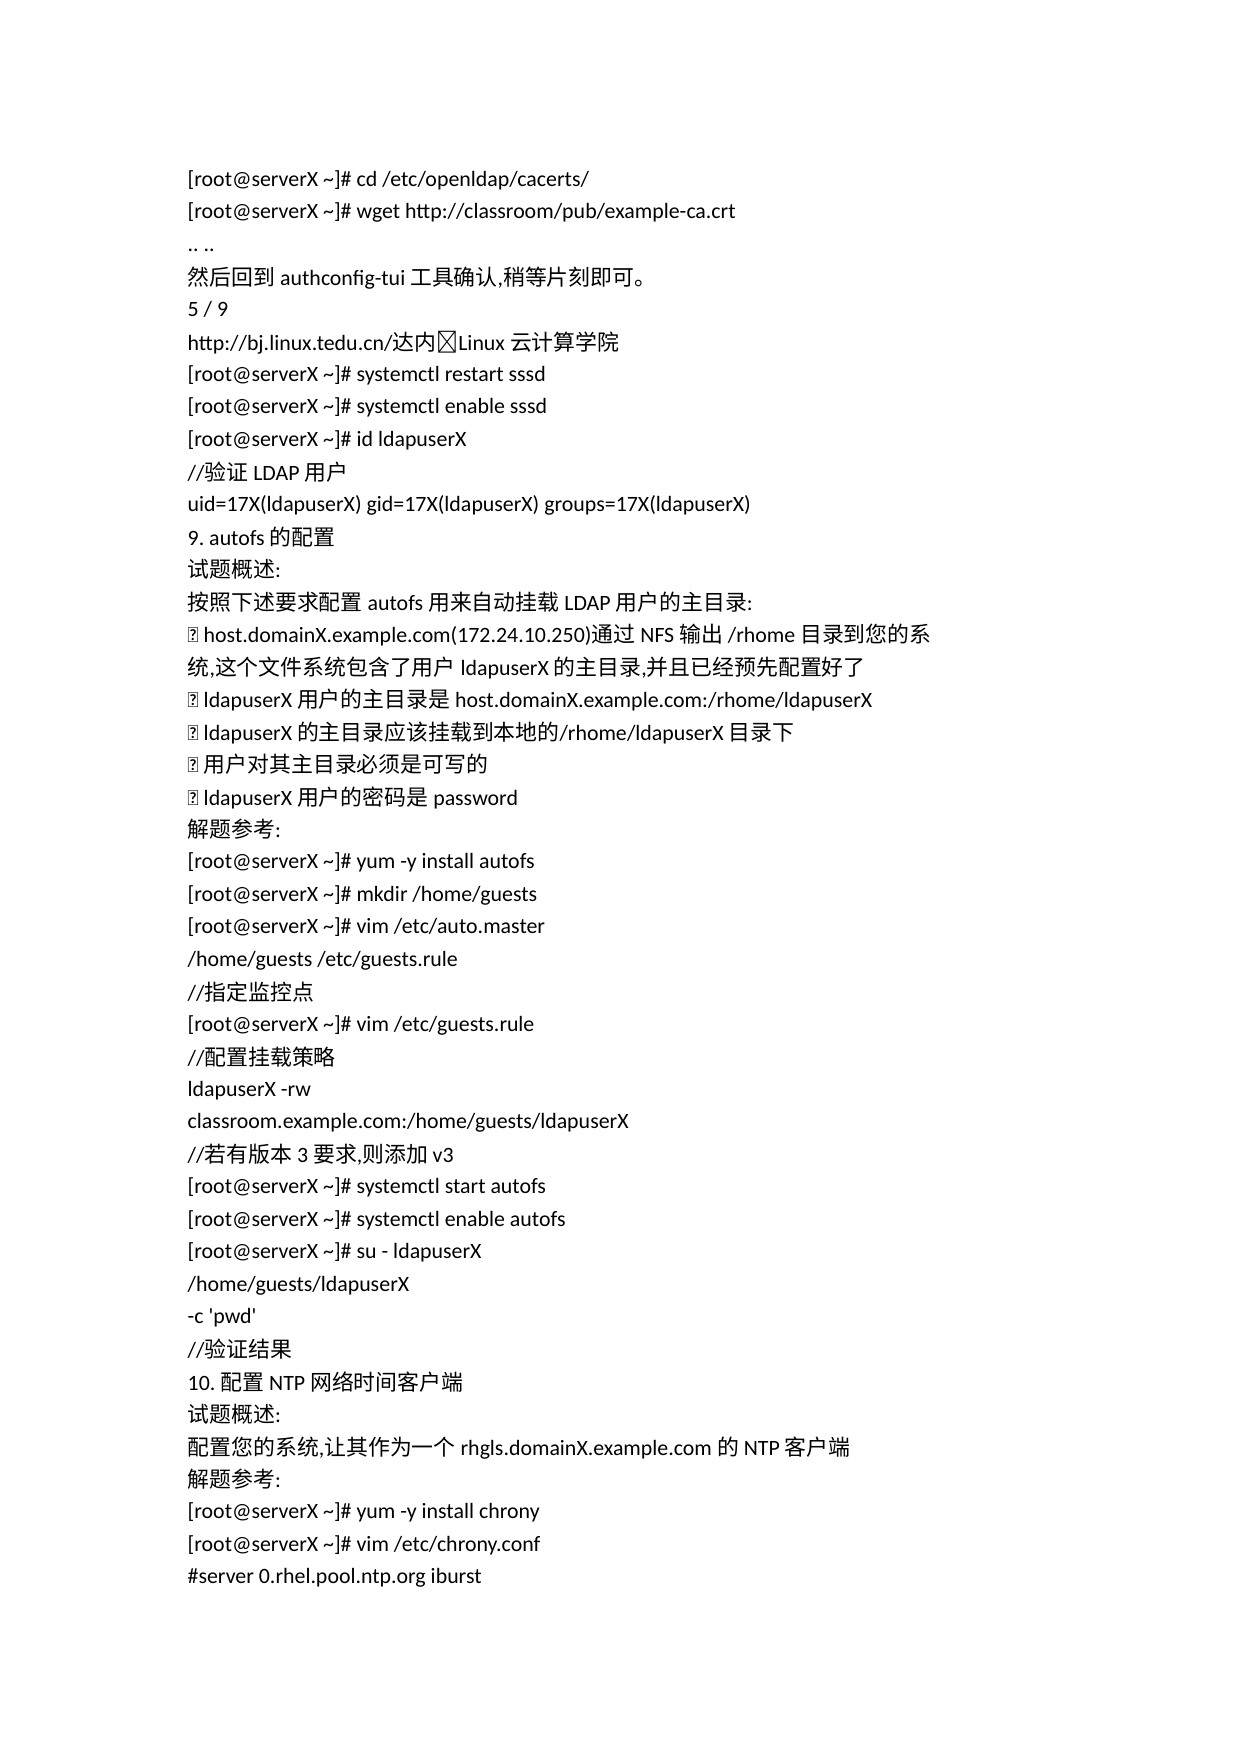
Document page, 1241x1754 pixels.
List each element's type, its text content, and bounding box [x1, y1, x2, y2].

text [root@serverX ~]# systemctl restart sssd [187, 357, 1053, 389]
text //验证结果 [187, 1332, 1053, 1364]
text //验证 LDAP 用户 [187, 454, 1053, 487]
text 解题参考: [187, 812, 1053, 844]
text 然后回到 authconfig-tui 工具确认,稍等片刻即可。 [187, 259, 1053, 292]
text http://bj.linux.tedu.cn/达内Linux 云计算学院 [187, 324, 1053, 357]
text 解题参考: [187, 1462, 1053, 1494]
text classroom.example.com:/home/guests/ldapuserX [187, 1104, 1053, 1137]
text /home/guests /etc/guests.rule [187, 942, 1053, 974]
text .. .. [187, 227, 1053, 259]
text  用户对其主目录必须是可写的 [187, 747, 1053, 779]
text [root@serverX ~]# wget http://classroom/pub/example-ca.crt [187, 194, 1053, 227]
text  ldapuserX 的主目录应该挂载到本地的/rhome/ldapuserX 目录下 [187, 714, 1053, 747]
text uid=17X(ldapuserX) gid=17X(ldapuserX) groups=17X(ldapuserX) [187, 487, 1053, 519]
text  ldapuserX 用户的主目录是 host.domainX.example.com:/rhome/ldapuserX [187, 682, 1053, 714]
text [root@serverX ~]# vim /etc/guests.rule [187, 1007, 1053, 1039]
text //若有版本 3 要求,则添加 v3 [187, 1137, 1053, 1169]
text 统,这个文件系统包含了用户 ldapuserX 的主目录,并且已经预先配置好了 [187, 649, 1053, 682]
text [root@serverX ~]# vim /etc/chrony.conf [187, 1527, 1053, 1559]
text [root@serverX ~]# mkdir /home/guests [187, 877, 1053, 909]
text [root@serverX ~]# vim /etc/auto.master [187, 909, 1053, 942]
text ldapuserX -rw [187, 1072, 1053, 1104]
text [root@serverX ~]# id ldapuserX [187, 422, 1053, 454]
text [root@serverX ~]# su - ldapuserX [187, 1234, 1053, 1267]
text #server 0.rhel.pool.ntp.org iburst [187, 1559, 1053, 1592]
text [root@serverX ~]# yum -y install chrony [187, 1494, 1053, 1527]
text 试题概述: [187, 552, 1053, 584]
text [root@serverX ~]# cd /etc/openldap/cacerts/ [187, 162, 1053, 194]
text [root@serverX ~]# yum -y install autofs [187, 844, 1053, 877]
text /home/guests/ldapuserX [187, 1267, 1053, 1299]
text  ldapuserX 用户的密码是 password [187, 779, 1053, 812]
text [root@serverX ~]# systemctl enable sssd [187, 389, 1053, 422]
text [root@serverX ~]# systemctl enable autofs [187, 1202, 1053, 1234]
text //指定监控点 [187, 974, 1053, 1007]
text  host.domainX.example.com(172.24.10.250)通过 NFS 输出 /rhome 目录到您的系 [187, 617, 1053, 649]
text 试题概述: [187, 1397, 1053, 1429]
text 按照下述要求配置 autofs 用来自动挂载 LDAP 用户的主目录: [187, 584, 1053, 617]
text 10. 配置 NTP 网络时间客户端 [187, 1364, 1053, 1397]
text 5 / 9 [187, 292, 1053, 324]
text //配置挂载策略 [187, 1039, 1053, 1072]
text 9. autofs 的配置 [187, 519, 1053, 552]
text [root@serverX ~]# systemctl start autofs [187, 1169, 1053, 1202]
text 配置您的系统,让其作为一个 rhgls.domainX.example.com 的 NTP 客户端 [187, 1429, 1053, 1462]
text -c 'pwd' [187, 1299, 1053, 1332]
